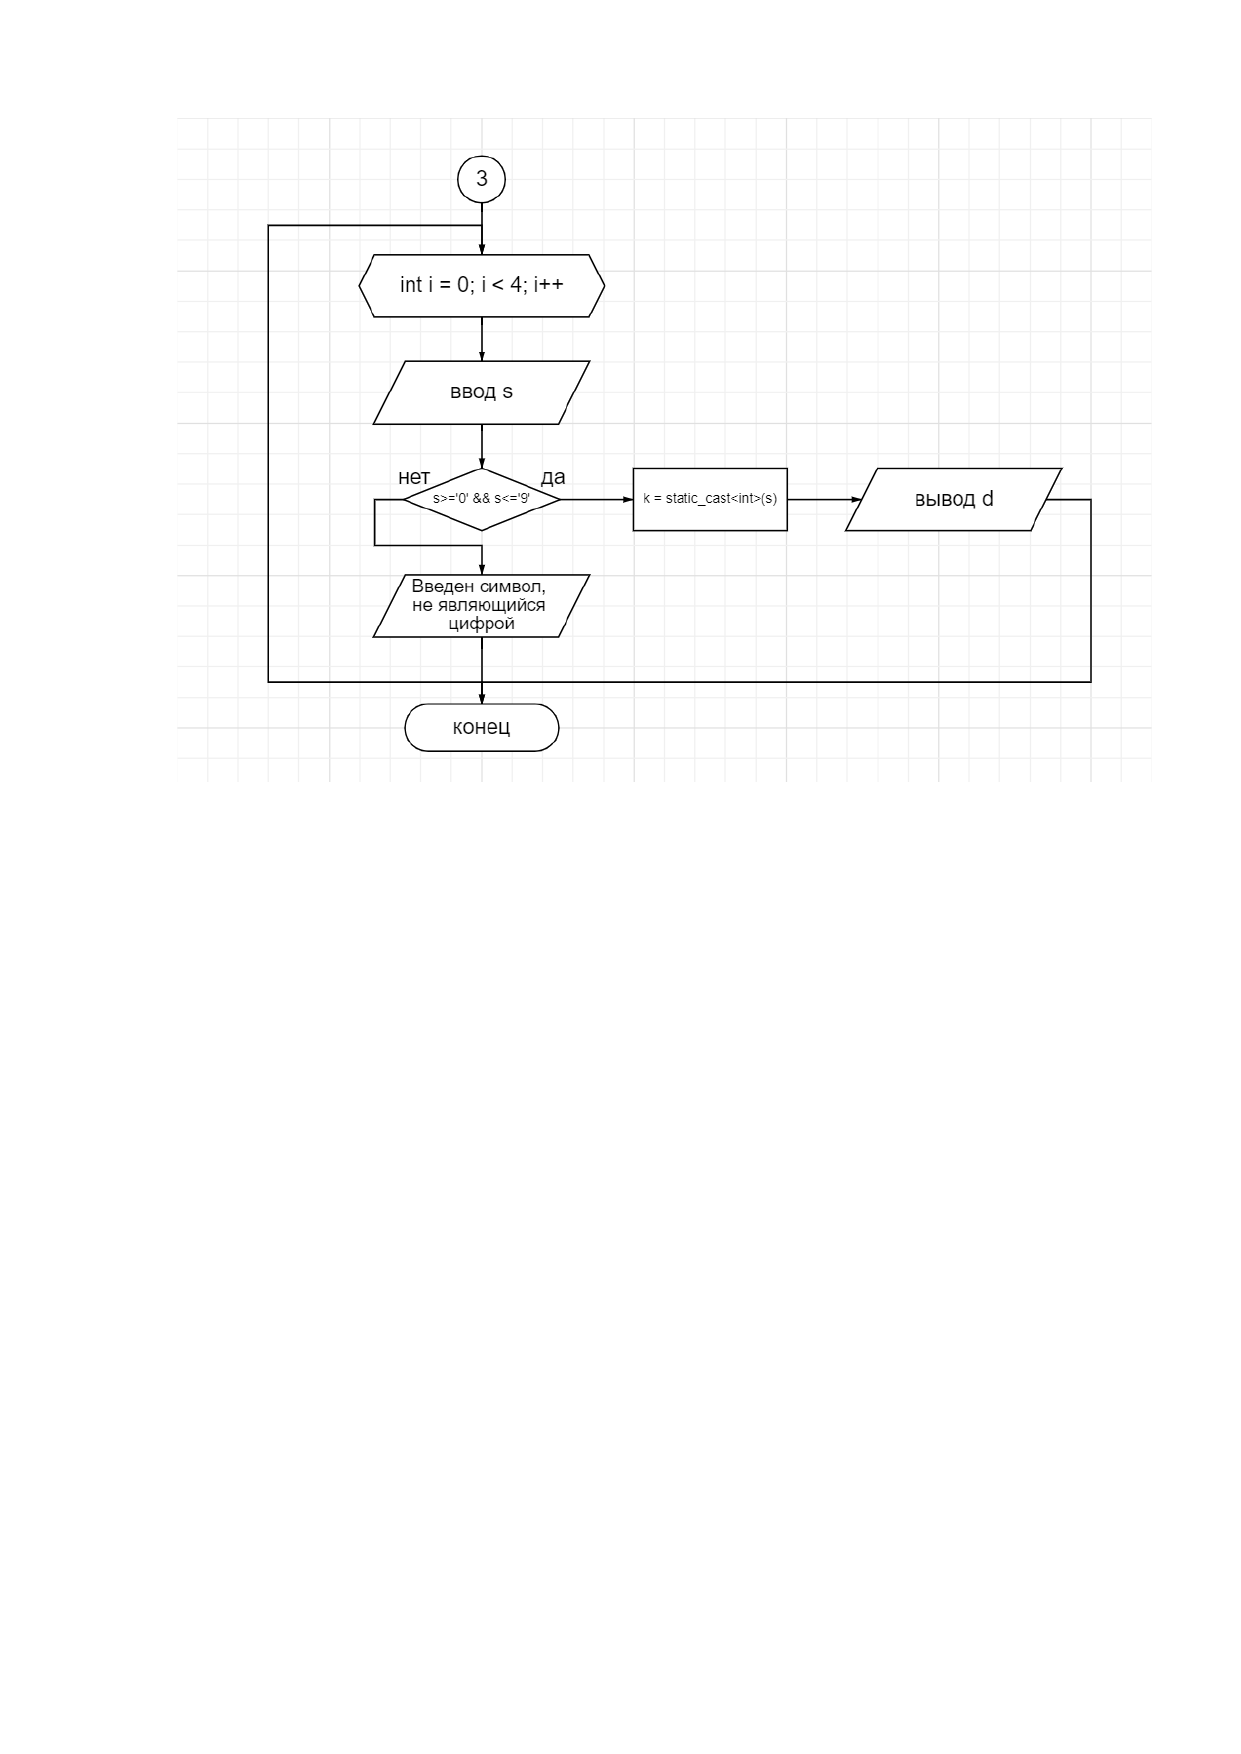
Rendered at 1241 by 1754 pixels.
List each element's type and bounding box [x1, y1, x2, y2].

picture [177, 118, 1152, 782]
